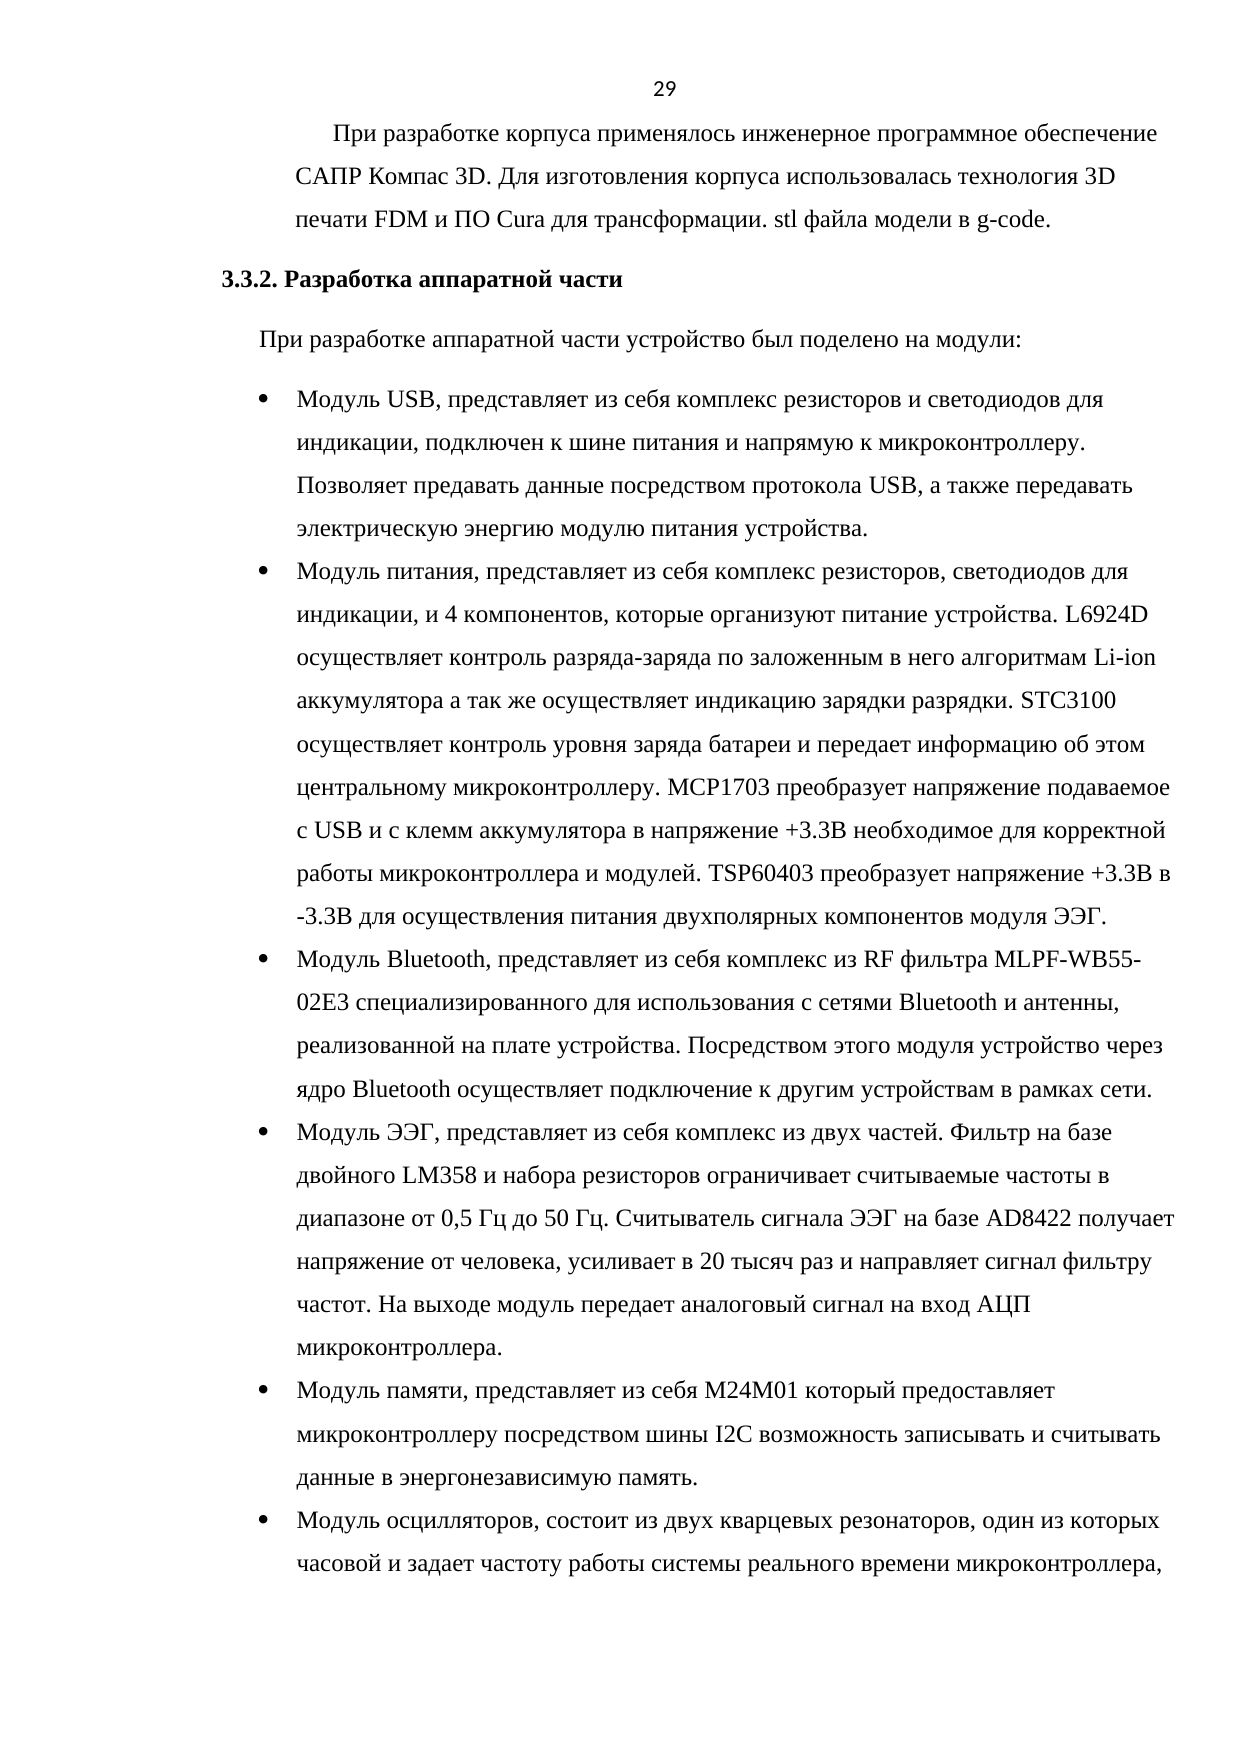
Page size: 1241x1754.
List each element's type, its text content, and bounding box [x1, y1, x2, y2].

list Модуль ЭЭГ, представляет из себя комплекс из двух частей. Фильтр на базе двойного LM358 и набора резисторов ограничивает считываемые частоты в диапазоне от 0,5 Гц до 50 Гц. Считыватель сигнала ЭЭГ на базе AD8422 получает напряжение от человека, усиливает в 20 тысяч раз и направляет сигнал фильтру частот. На выходе модуль передает аналоговый сигнал на вход АЦП микроконтроллера. [259, 1117, 1181, 1361]
list Модуль Bluetooth, представляет из себя комплекс из RF фильтра MLPF-WB55-02E3 специализированного для использования с сетями Bluetooth и антенны, реализованной на плате устройства. Посредством этого модуля устройство через ядро Bluetooth осуществляет подключение к другим устройствам в рамках сети. [259, 944, 1181, 1102]
text При разработке аппаратной части устройство был поделено на модули: [185, 324, 1181, 353]
text При разработке корпуса применялось инженерное программное обеспечение САПР Компас 3D. Для изготовления корпуса использовалась технология 3D печати FDM и ПО Cura для трансформации. stl файла модели в g-code. [295, 118, 1181, 233]
list Модуль памяти, представляет из себя M24M01 который предоставляет микроконтроллеру посредством шины I2C возможность записывать и считывать данные в энергонезависимую память. [259, 1376, 1181, 1491]
list Модуль питания, представляет из себя комплекс резисторов, светодиодов для индикации, и 4 компонентов, которые организуют питание устройства. L6924D осуществляет контроль разряда-заряда по заложенным в него алгоритмам Li-ion аккумулятора а так же осуществляет индикацию зарядки разрядки. STC3100 осуществляет контроль уровня заряда батареи и передает информацию об этом центральному микроконтроллеру. MCP1703 преобразует напряжение подаваемое с USB и с клемм аккумулятора в напряжение +3.3В необходимое для корректной работы микроконтроллера и модулей. TSP60403 преобразует напряжение +3.3В в -3.3В для осуществления питания двухполярных компонентов модуля ЭЭГ. [259, 556, 1181, 930]
text 3.3.2. Разработка аппаратной части [148, 264, 1181, 293]
